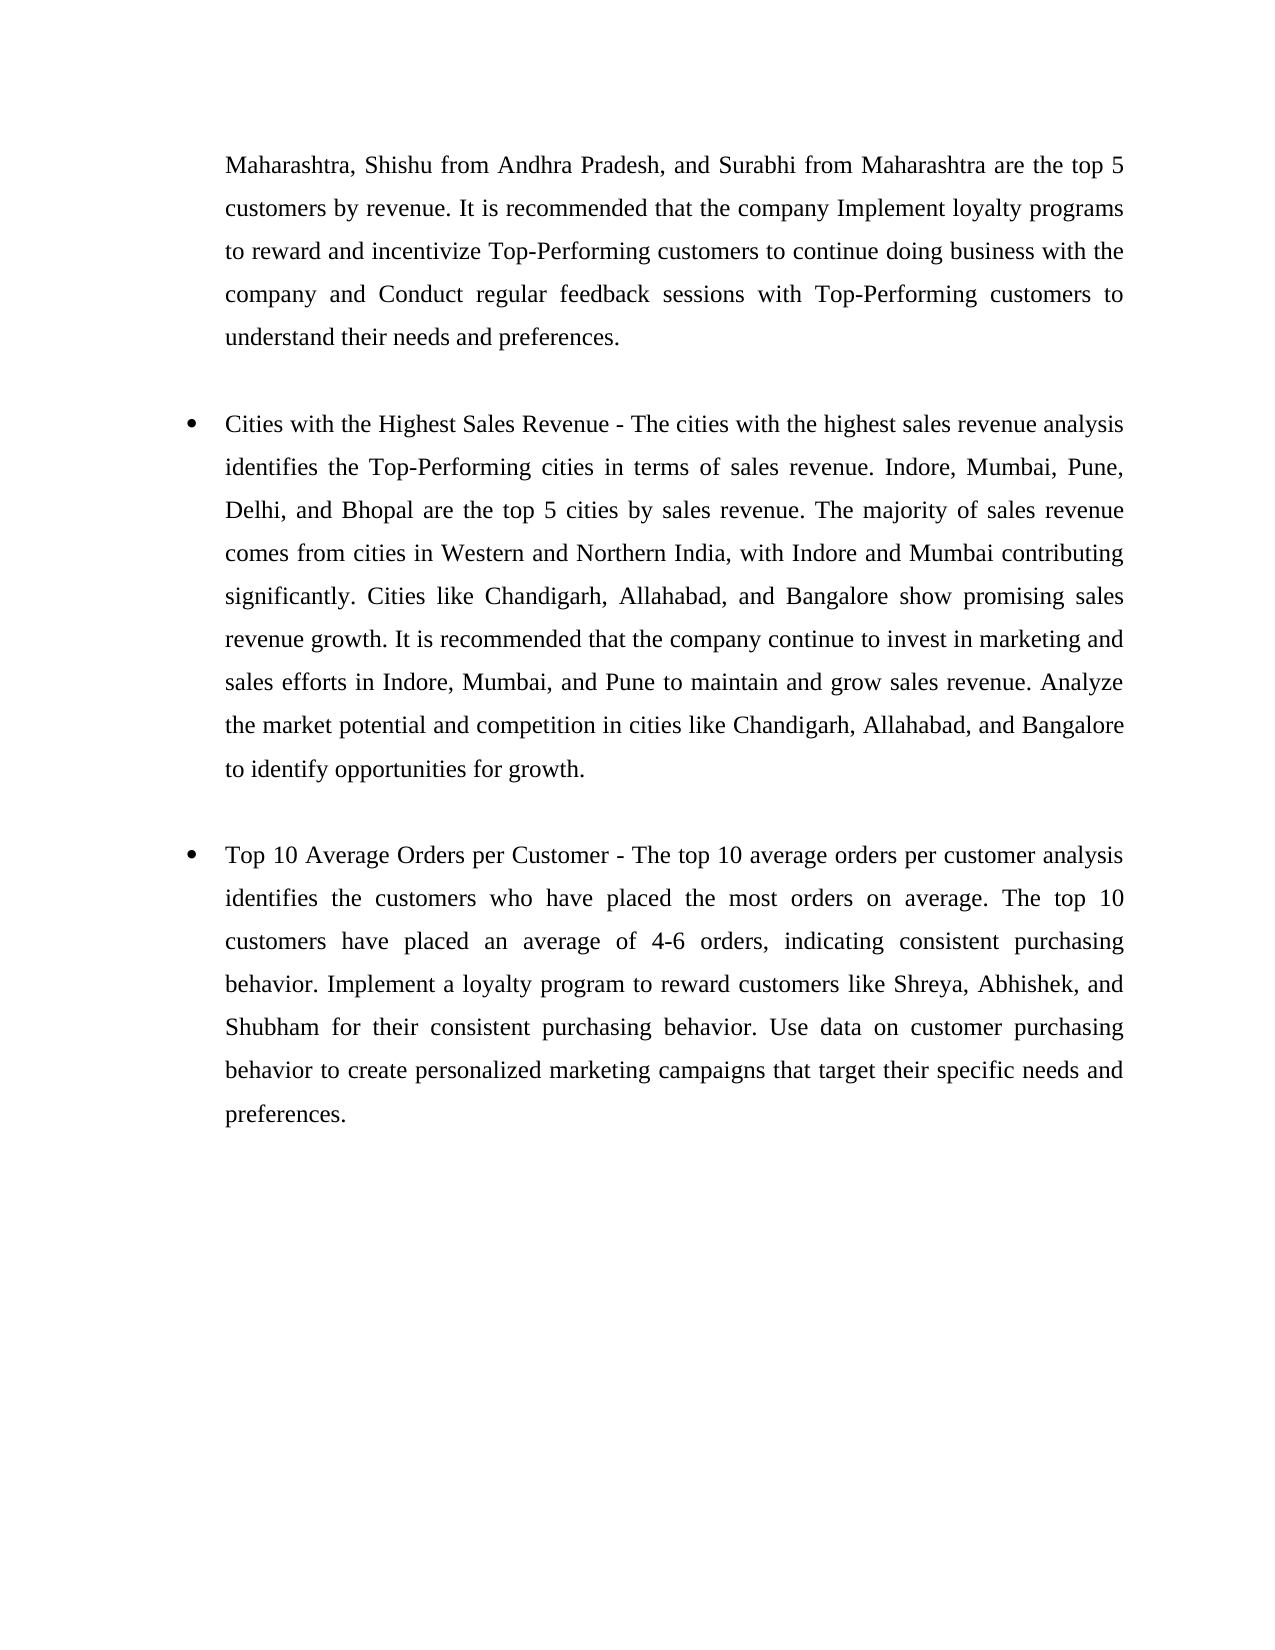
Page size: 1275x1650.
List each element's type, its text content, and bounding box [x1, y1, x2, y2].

list Cities with the Highest Sales Revenue - The cities with the highest sales revenue analysis identifies the Top-Performing cities in terms of sales revenue. Indore, Mumbai, Pune, Delhi, and Bhopal are the top 5 cities by sales revenue. The majority of sales revenue comes from cities in Western and Northern India, with Indore and Mumbai contributing significantly. Cities like Chandigarh, Allahabad, and Bangalore show promising sales revenue growth. It is recommended that the company continue to invest in marketing and sales efforts in Indore, Mumbai, and Pune to maintain and grow sales revenue. Analyze the market potential and competition in cities like Chandigarh, Allahabad, and Bangalore to identify opportunities for growth. [187, 409, 1125, 782]
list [187, 150, 1125, 351]
list Top 10 Average Orders per Customer - The top 10 average orders per customer analysis identifies the customers who have placed the most orders on average. The top 10 customers have placed an average of 4-6 orders, indicating consistent purchasing behavior. Implement a loyalty program to reward customers like Shreya, Abhishek, and Shubham for their consistent purchasing behavior. Use data on customer purchasing behavior to create personalized marketing campaigns that target their specific needs and preferences. [187, 840, 1125, 1127]
